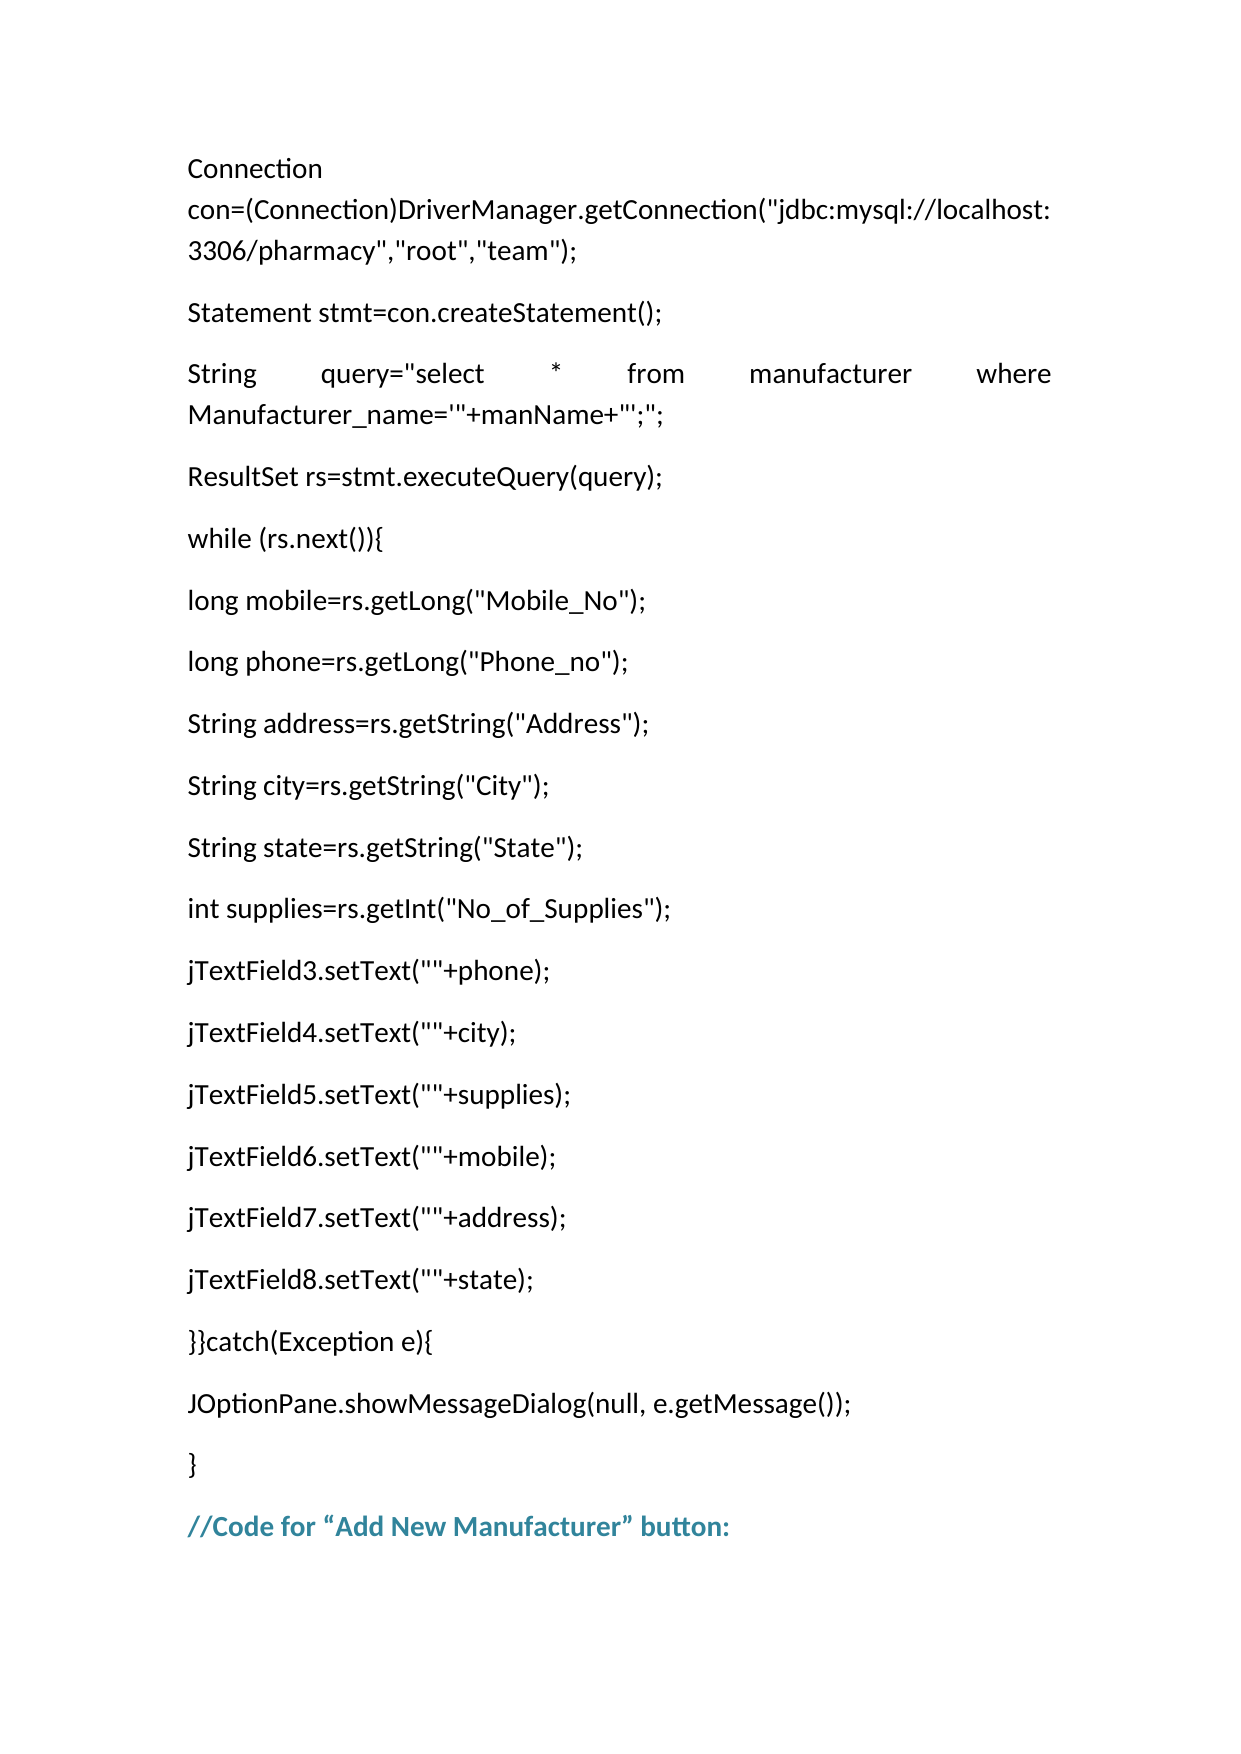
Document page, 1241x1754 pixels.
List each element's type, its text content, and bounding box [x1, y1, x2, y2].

text int supplies=rs.getInt("No_of_Supplies"); [187, 891, 1053, 926]
text String city=rs.getString("City"); [187, 767, 1053, 803]
text //Code for “Add New Manufacturer” button: [187, 1508, 1053, 1544]
text jTextField4.setText(""+city); [187, 1014, 1053, 1050]
text jTextField6.setText(""+mobile); [187, 1138, 1053, 1173]
text } [187, 1446, 1053, 1482]
text long mobile=rs.getLong("Mobile_No"); [187, 582, 1053, 617]
text jTextField8.setText(""+state); [187, 1261, 1053, 1297]
text while (rs.next()){ [187, 520, 1053, 556]
text jTextField7.setText(""+address); [187, 1199, 1053, 1235]
text jTextField5.setText(""+supplies); [187, 1076, 1053, 1111]
text jTextField3.setText(""+phone); [187, 952, 1053, 988]
text Connection con=(Connection)DriverManager.getConnection("jdbc:mysql://localhost:3306/pharmacy","root","team"); [187, 150, 1053, 267]
text JOptionPane.showMessageDialog(null, e.getMessage()); [187, 1385, 1053, 1420]
text Statement stmt=con.createStatement(); [187, 294, 1053, 329]
text String state=rs.getString("State"); [187, 829, 1053, 864]
text }}catch(Exception e){ [187, 1323, 1053, 1358]
text String query="select * from manufacturer where Manufacturer_name='"+manName+"';"; [187, 355, 1053, 432]
text ResultSet rs=stmt.executeQuery(query); [187, 458, 1053, 494]
text long phone=rs.getLong("Phone_no"); [187, 643, 1053, 679]
text String address=rs.getString("Address"); [187, 705, 1053, 741]
